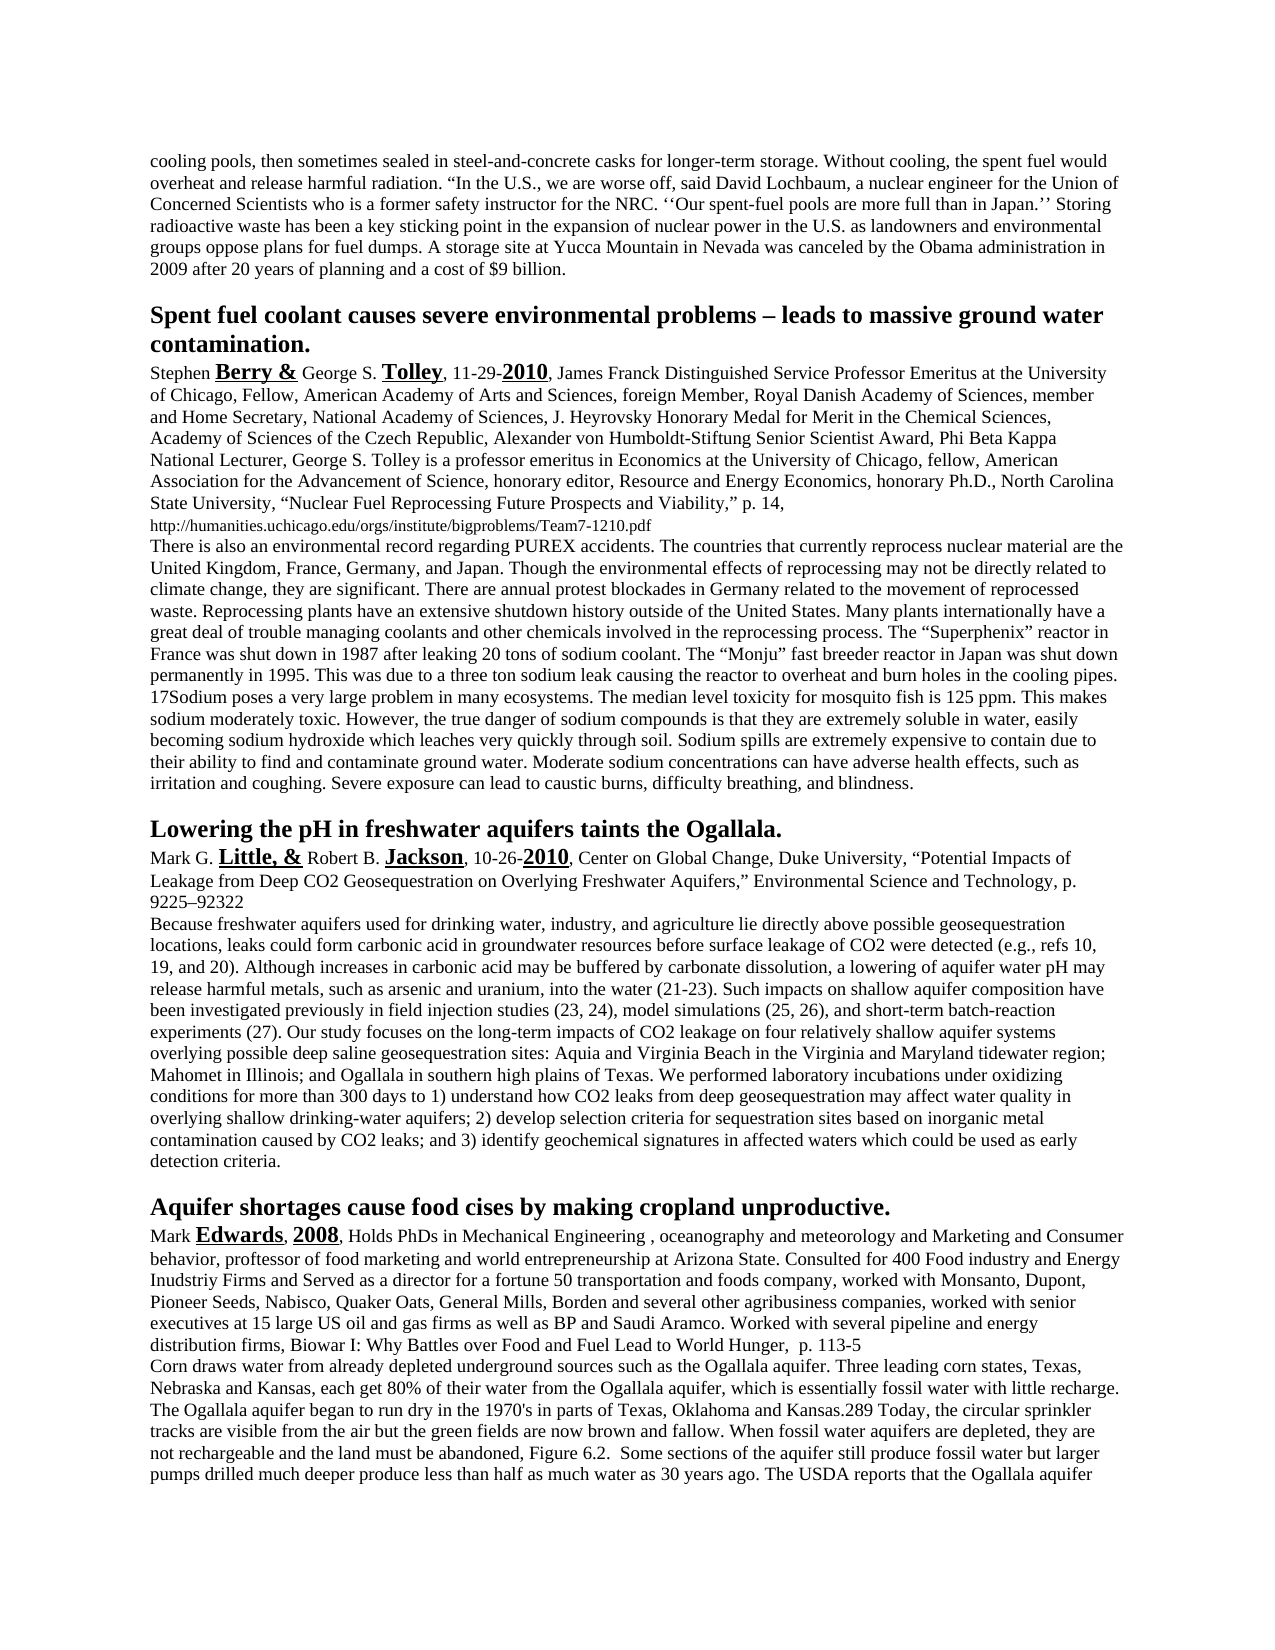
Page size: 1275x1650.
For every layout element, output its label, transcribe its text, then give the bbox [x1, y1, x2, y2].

text Because freshwater aquifers used for drinking water, industry, and agriculture lie directly above possible geosequestration locations, leaks could form carbonic acid in groundwater resources before surface leakage of CO2 were detected (e.g., refs 10, 19, and 20). Although increases in carbonic acid may be buffered by carbonate dissolution, a lowering of aquifer water pH may release harmful metals, such as arsenic and uranium, into the water (21-23). Such impacts on shallow aquifer composition have been investigated previously in field injection studies (23, 24), model simulations (25, 26), and short-term batch-reaction experiments (27). Our study focuses on the long-term impacts of CO2 leakage on four relatively shallow aquifer systems overlying possible deep saline geosequestration sites: Aquia and Virginia Beach in the Virginia and Maryland tidewater region; Mahomet in Illinois; and Ogallala in southern high plains of Texas. We performed laboratory incubations under oxidizing conditions for more than 300 days to 1) understand how CO2 leaks from deep geosequestration may affect water quality in overlying shallow drinking-water aquifers; 2) develop selection criteria for sequestration sites based on inorganic metal contamination caused by CO2 leaks; and 3) identify geochemical signatures in affected waters which could be used as early detection criteria. [150, 913, 1125, 1172]
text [150, 150, 1125, 279]
text Stephen Berry & George S. Tolley, 11-29-2010, James Franck Distinguished Service Professor Emeritus at the University of Chicago, Fellow, American Academy of Arts and Sciences, foreign Member, Royal Danish Academy of Sciences, member and Home Secretary, National Academy of Sciences, J. Heyrovsky Honorary Medal for Merit in the Chemical Sciences, Academy of Sciences of the Czech Republic, Alexander von Humboldt-Stiftung Senior Scientist Award, Phi Beta Kappa National Lecturer, George S. Tolley is a professor emeritus in Economics at the University of Chicago, fellow, American Association for the Advancement of Science, honorary editor, Resource and Energy Economics, honorary Ph.D., North Carolina State University, “Nuclear Fuel Reprocessing Future Prospects and Viability,” p. 14, http://humanities.uchicago.edu/orgs/institute/bigproblems/Team7-1210.pdf [150, 358, 1125, 535]
subtitle Spent fuel coolant causes severe environmental problems – leads to massive ground water contamination. [150, 300, 1125, 358]
text Mark G. Little, & Robert B. Jackson, 10-26-2010, Center on Global Change, Duke University, “Potential Impacts of Leakage from Deep CO2 Geosequestration on Overlying Freshwater Aquifers,” Environmental Science and Technology, p. 9225–92322 [150, 843, 1125, 913]
text There is also an environmental record regarding PUREX accidents. The countries that currently reprocess nuclear material are the United Kingdom, France, Germany, and Japan. Though the environmental effects of reprocessing may not be directly related to climate change, they are significant. There are annual protest blockades in Germany related to the movement of reprocessed waste. Reprocessing plants have an extensive shutdown history outside of the United States. Many plants internationally have a great deal of trouble managing coolants and other chemicals involved in the reprocessing process. The “Superphenix” reactor in France was shut down in 1987 after leaking 20 tons of sodium coolant. The “Monju” fast breeder reactor in Japan was shut down permanently in 1995. This was due to a three ton sodium leak causing the reactor to overheat and burn holes in the cooling pipes. 17Sodium poses a very large problem in many ecosystems. The median level toxicity for mosquito fish is 125 ppm. This makes sodium moderately toxic. However, the true danger of sodium compounds is that they are extremely soluble in water, easily becoming sodium hydroxide which leaches very quickly through soil. Sodium spills are extremely expensive to contain due to their ability to find and contaminate ground water. Moderate sodium concentrations can have adverse health effects, such as irritation and coughing. Severe exposure can lead to caustic burns, difficulty breathing, and blindness. [150, 535, 1125, 794]
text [150, 1355, 1125, 1485]
text Mark Edwards, 2008, Holds PhDs in Mechanical Engineering , oceanography and meteorology and Marketing and Consumer behavior, proftessor of food marketing and world entrepreneurship at Arizona State. Consulted for 400 Food industry and Energy Inudstriy Firms and Served as a director for a fortune 50 transportation and foods company, worked with Monsanto, Dupont, Pioneer Seeds, Nabisco, Quaker Oats, General Mills, Borden and several other agribusiness companies, worked with senior executives at 15 large US oil and gas firms as well as BP and Saudi Aramco. Worked with several pipeline and energy distribution firms, Biowar I: Why Battles over Food and Fuel Lead to World Hunger, p. 113-5 [150, 1221, 1125, 1355]
subtitle Lowering the pH in freshwater aquifers taints the Ogallala. [150, 814, 1125, 843]
subtitle Aquifer shortages cause food cises by making cropland unproductive. [150, 1192, 1125, 1221]
